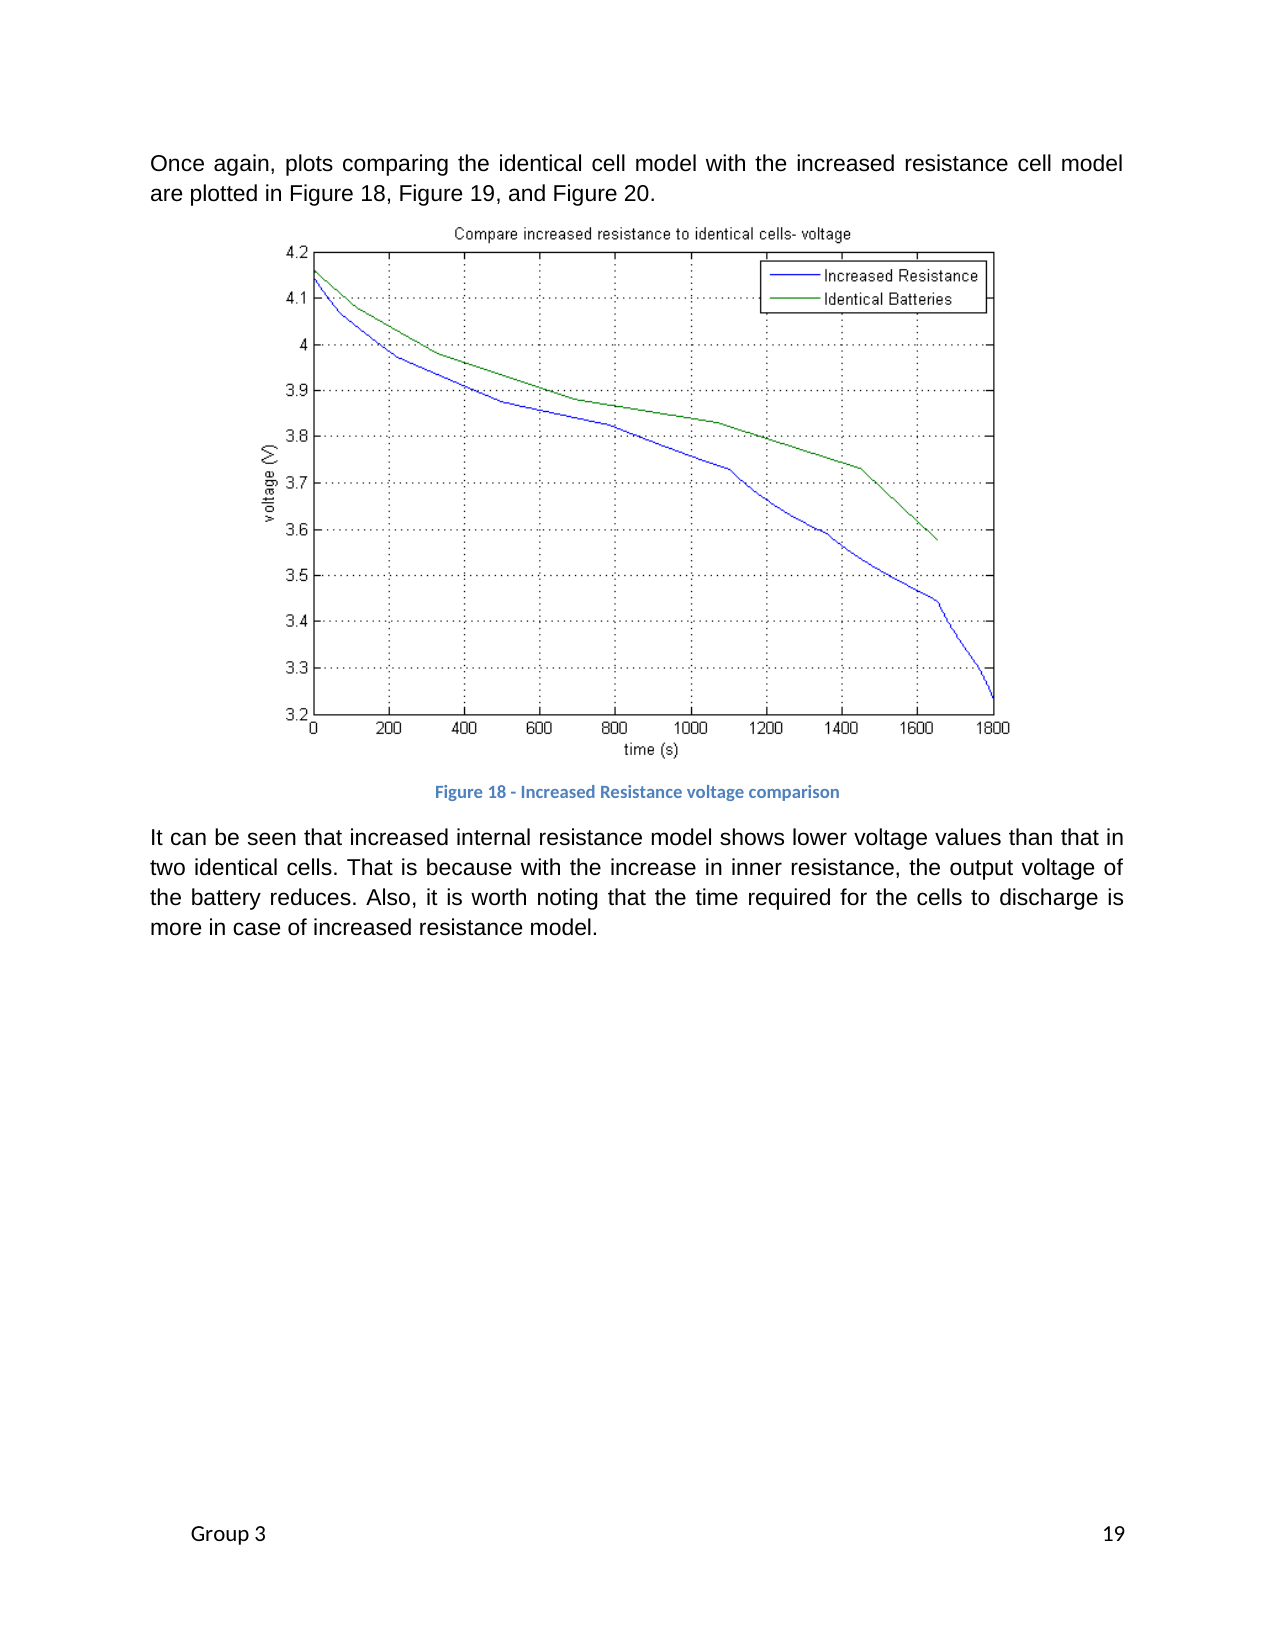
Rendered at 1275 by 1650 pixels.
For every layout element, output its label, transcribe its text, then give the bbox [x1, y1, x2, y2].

text Once again, plots comparing the identical cell model with the increased resistance cell model are plotted in Figure 18, Figure 19, and Figure 20. [150, 150, 1125, 207]
picture [200, 210, 1075, 776]
text It can be seen that increased internal resistance model shows lower voltage values than that in two identical cells. That is because with the increase in inner resistance, the output voltage of the battery reduces. Also, it is worth noting that the time required for the cells to discharge is more in case of increased resistance model. [150, 823, 1125, 941]
text Figure 18 - Increased Resistance voltage comparison [150, 780, 1125, 803]
